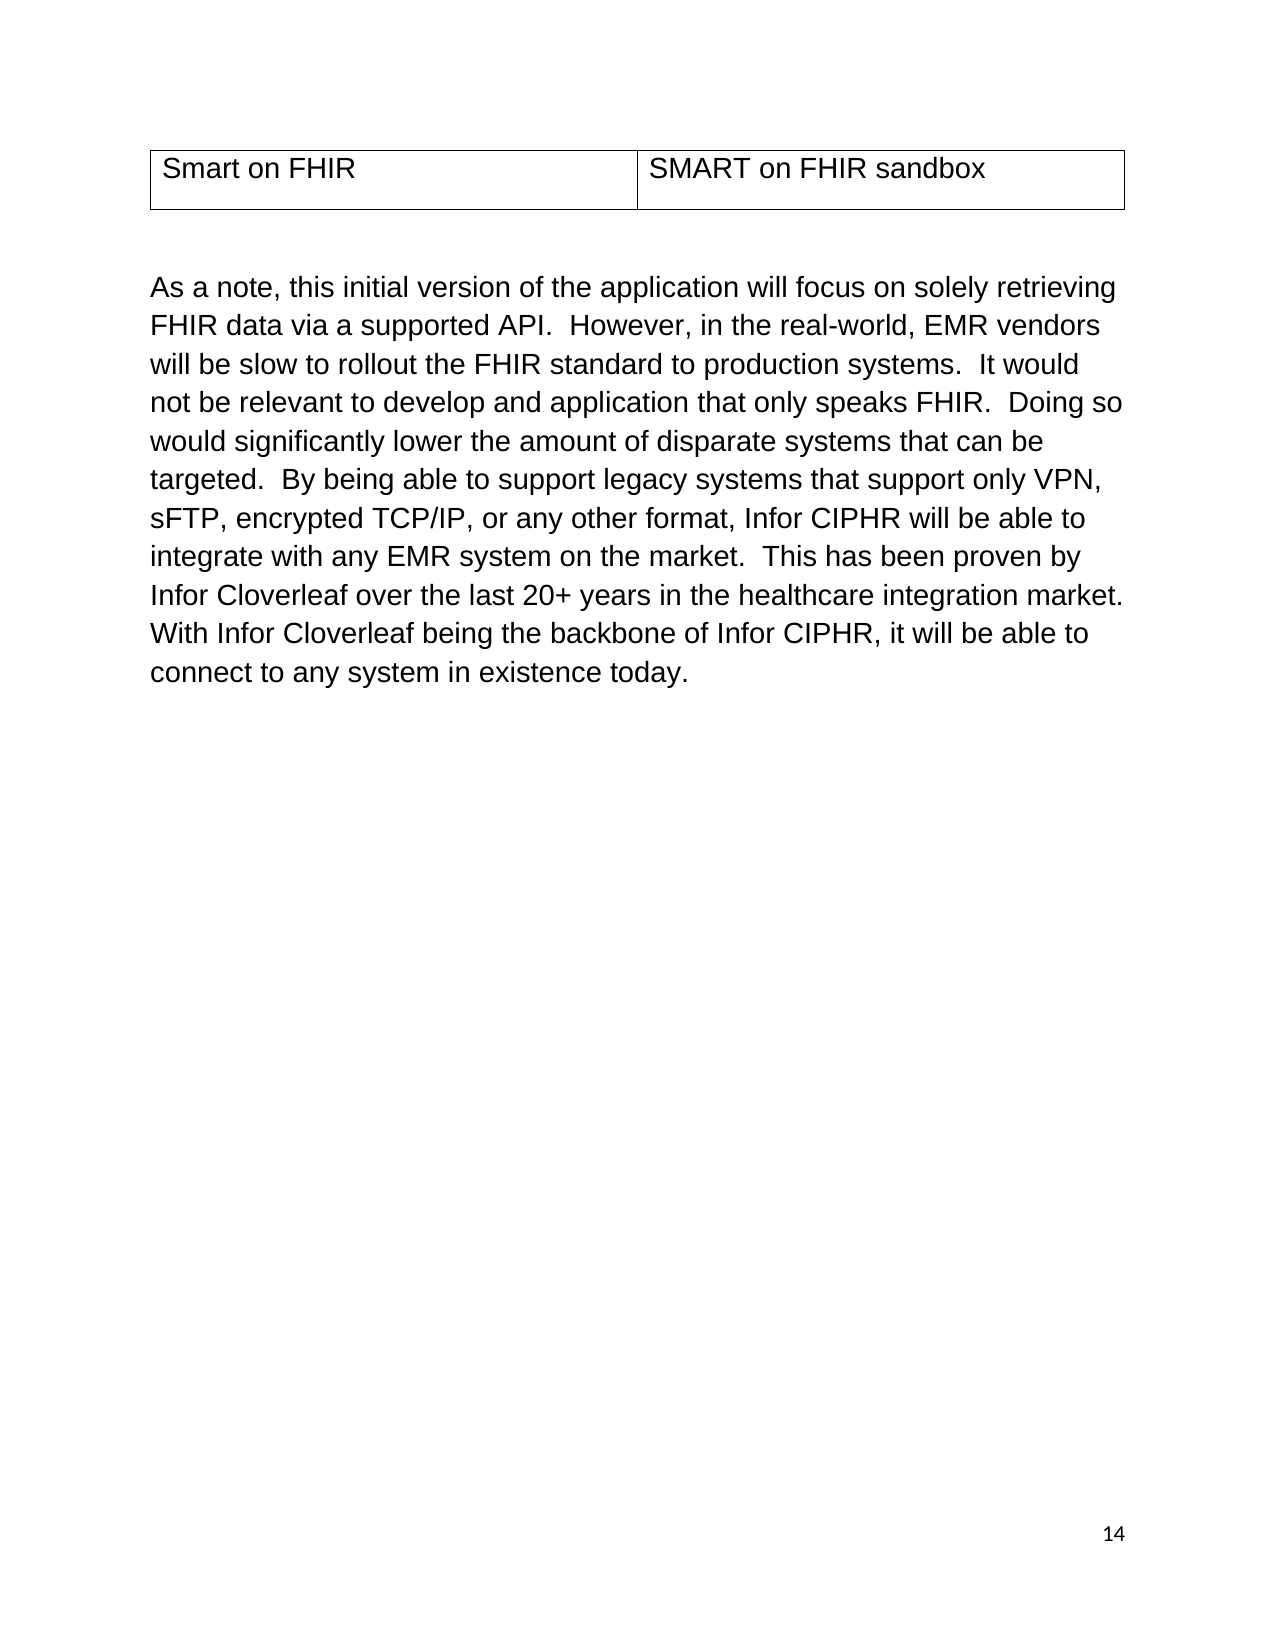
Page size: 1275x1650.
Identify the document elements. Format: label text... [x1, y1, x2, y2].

text As a note, this initial version of the application will focus on solely retrieving FHIR data via a supported API. However, in the real-world, EMR vendors will be slow to rollout the FHIR standard to production systems. It would not be relevant to develop and application that only speaks FHIR. Doing so would significantly lower the amount of disparate systems that can be targeted. By being able to support legacy systems that support only VPN, sFTP, encrypted TCP/IP, or any other format, Infor CIPHR will be able to integrate with any EMR system on the market. This has been proven by Infor Cloverleaf over the last 20+ years in the healthcare integration market. With Infor Cloverleaf being the backbone of Infor CIPHR, it will be able to connect to any system in existence today. [150, 270, 1125, 689]
table_cell SMART on FHIR sandbox [638, 151, 1124, 209]
table_cell Smart on FHIR [151, 151, 637, 209]
